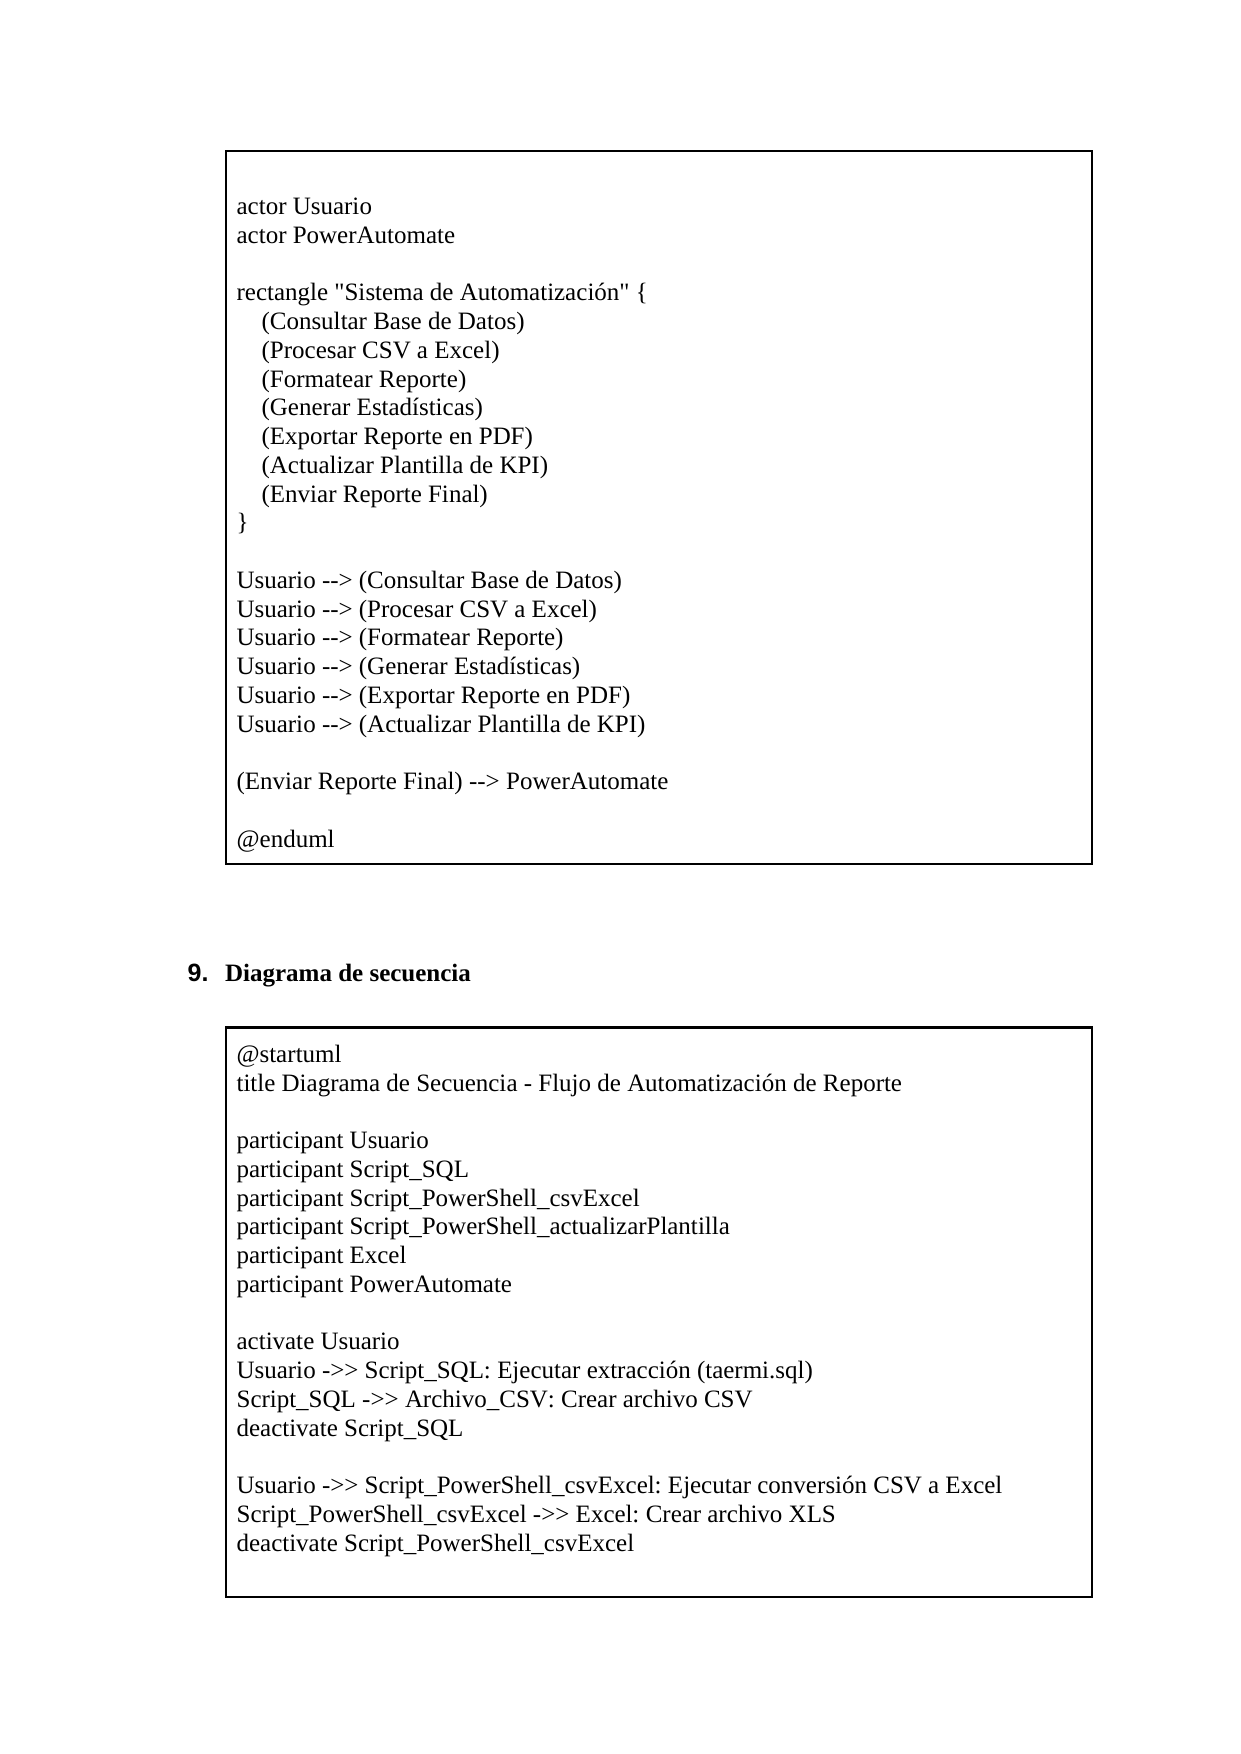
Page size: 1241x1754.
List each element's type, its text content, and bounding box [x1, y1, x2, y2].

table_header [227, 152, 1091, 863]
list Diagrama de secuencia [187, 958, 1090, 987]
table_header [227, 1029, 1091, 1596]
